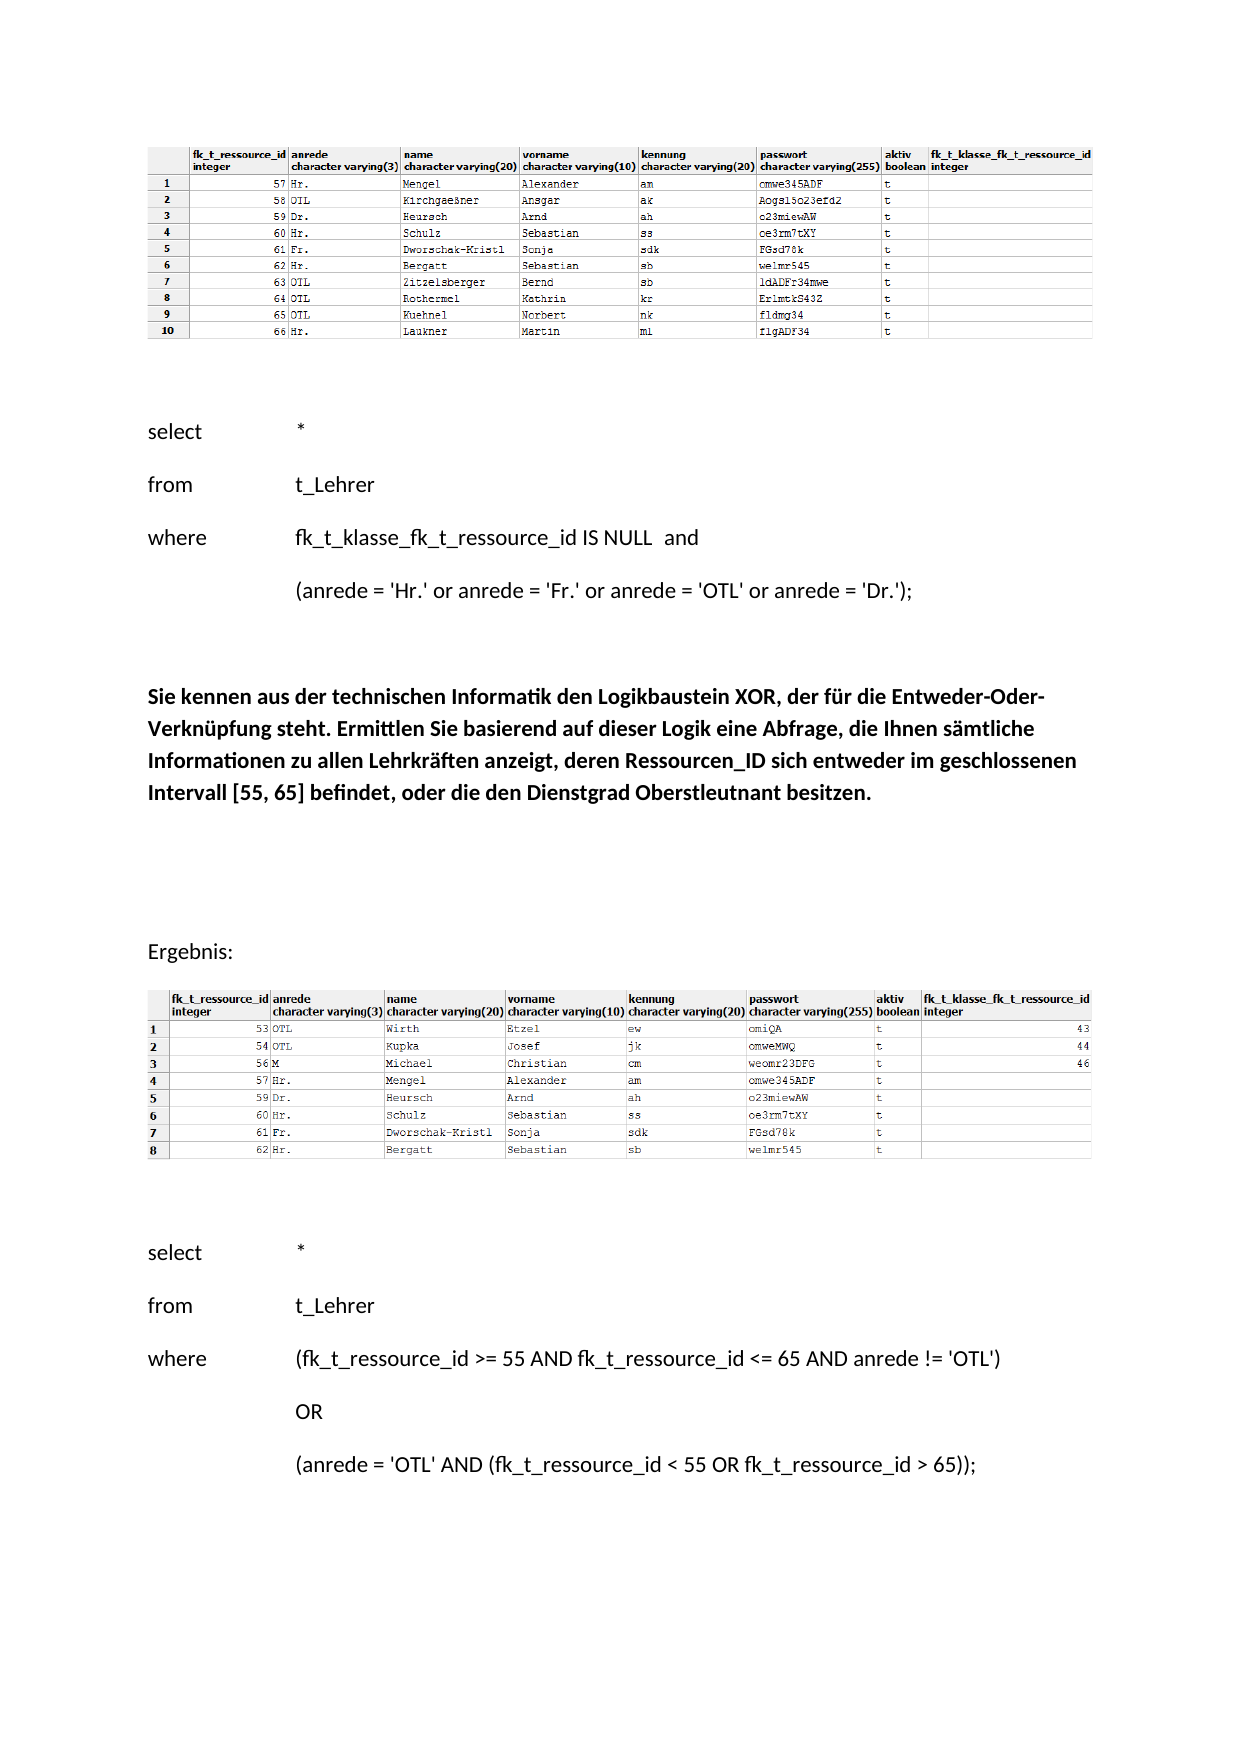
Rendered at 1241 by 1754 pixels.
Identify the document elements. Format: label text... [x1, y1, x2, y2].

text from t_Lehrer [148, 470, 1093, 498]
picture [147, 147, 1093, 339]
text (anrede = 'Hr.' or anrede = 'Fr.' or anrede = 'OTL' or anrede = 'Dr.'); [148, 576, 1093, 604]
picture [147, 990, 1092, 1160]
text where fk_t_klasse_fk_t_ressource_id IS NULL and [148, 523, 1093, 551]
text where (fk_t_ressource_id >= 55 AND fk_t_ressource_id <= 65 AND anrede != 'OTL') [148, 1344, 1093, 1372]
text select * [148, 417, 1093, 445]
text Ergebnis: [148, 937, 1093, 966]
text select * [148, 1238, 1093, 1266]
text OR [148, 1397, 1093, 1425]
text Sie kennen aus der technischen Informatik den Logikbaustein XOR, der für die Entweder-Oder-Verknüpfung steht. Ermittlen Sie basierend auf dieser Logik eine Abfrage, die Ihnen sämtliche Informationen zu allen Lehrkräften anzeigt, deren Ressourcen_ID sich entweder im geschlossenen Intervall [55, 65] befindet, oder die den Dienstgrad Oberstleutnant besitzen. [148, 682, 1093, 806]
text (anrede = 'OTL' AND (fk_t_ressource_id < 55 OR fk_t_ressource_id > 65)); [148, 1450, 1093, 1478]
text from t_Lehrer [148, 1291, 1093, 1319]
